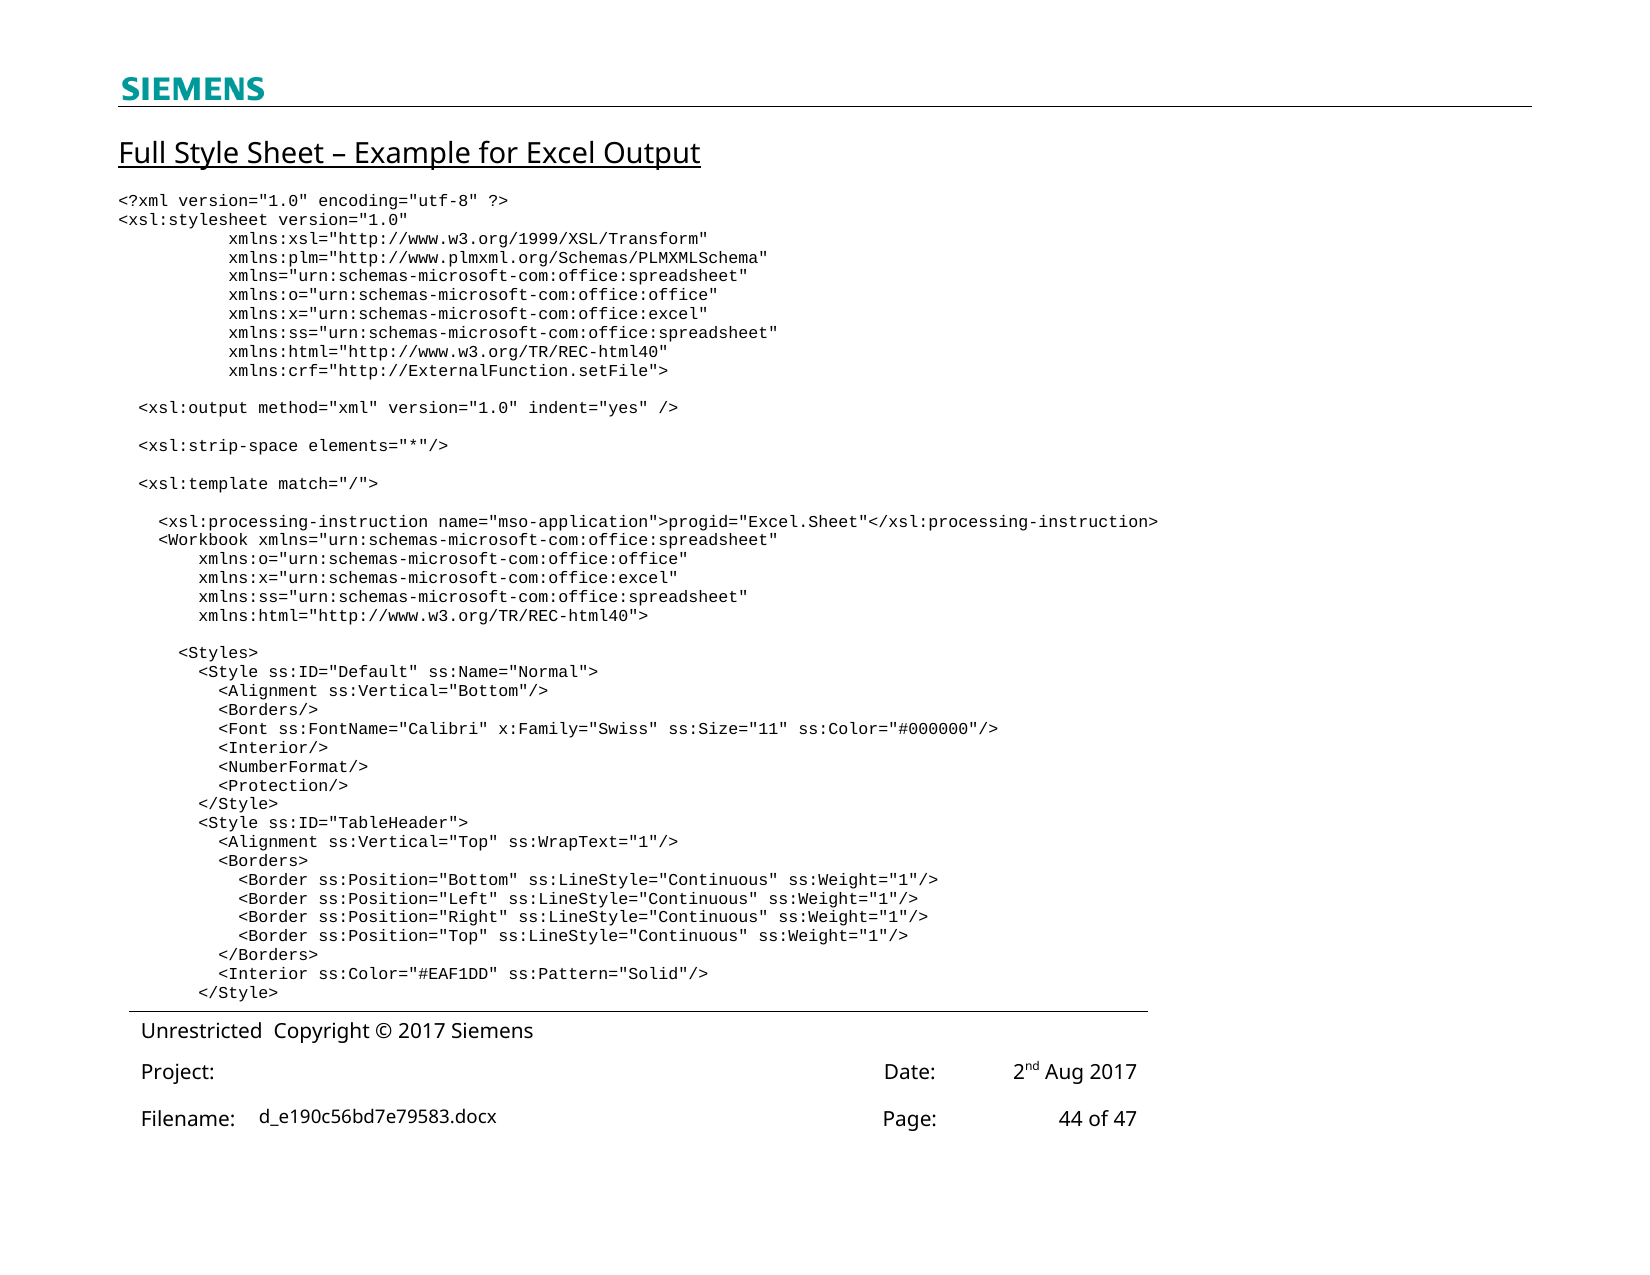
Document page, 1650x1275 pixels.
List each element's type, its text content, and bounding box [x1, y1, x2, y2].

text <Alignment ss:Vertical="Bottom"/> [118, 683, 1532, 702]
text xmlns:html="http://www.w3.org/TR/REC-html40" [118, 343, 1532, 362]
text xmlns:plm="http://www.plmxml.org/Schemas/PLMXMLSchema" [118, 249, 1532, 268]
text <Style ss:ID="TableHeader"> [118, 815, 1532, 834]
text <?xml version="1.0" encoding="utf-8" ?> [118, 193, 1532, 211]
text <Styles> [118, 645, 1532, 664]
text <Borders> [118, 852, 1532, 871]
text <xsl:template match="/"> [118, 475, 1532, 494]
text </Borders> [118, 947, 1532, 966]
subtitle Full Style Sheet – Example for Excel Output [118, 132, 1532, 172]
text <xsl:stylesheet version="1.0" [118, 211, 1532, 230]
text xmlns:x="urn:schemas-microsoft-com:office:excel" [118, 306, 1532, 324]
text xmlns:o="urn:schemas-microsoft-com:office:office" [118, 551, 1532, 570]
text <Workbook xmlns="urn:schemas-microsoft-com:office:spreadsheet" [118, 532, 1532, 551]
text </Style> [118, 984, 1532, 1003]
text xmlns:ss="urn:schemas-microsoft-com:office:spreadsheet" [118, 588, 1532, 607]
text <Font ss:FontName="Calibri" x:Family="Swiss" ss:Size="11" ss:Color="#000000"/> [118, 721, 1532, 739]
text xmlns:o="urn:schemas-microsoft-com:office:office" [118, 287, 1532, 306]
picture [118, 73, 269, 104]
text <Alignment ss:Vertical="Top" ss:WrapText="1"/> [118, 834, 1532, 852]
text xmlns:crf="http://ExternalFunction.setFile"> [118, 362, 1532, 381]
text <Border ss:Position="Bottom" ss:LineStyle="Continuous" ss:Weight="1"/> [118, 871, 1532, 890]
text xmlns:x="urn:schemas-microsoft-com:office:excel" [118, 570, 1532, 588]
text <Style ss:ID="Default" ss:Name="Normal"> [118, 664, 1532, 683]
text <NumberFormat/> [118, 758, 1532, 777]
text xmlns="urn:schemas-microsoft-com:office:spreadsheet" [118, 268, 1532, 287]
text <Interior/> [118, 739, 1532, 758]
text xmlns:xsl="http://www.w3.org/1999/XSL/Transform" [118, 230, 1532, 249]
text <Border ss:Position="Left" ss:LineStyle="Continuous" ss:Weight="1"/> [118, 890, 1532, 909]
text xmlns:html="http://www.w3.org/TR/REC-html40"> [118, 607, 1532, 626]
text <Border ss:Position="Right" ss:LineStyle="Continuous" ss:Weight="1"/> [118, 909, 1532, 928]
text <xsl:strip-space elements="*"/> [118, 438, 1532, 457]
text <xsl:processing-instruction name="mso-application">progid="Excel.Sheet"</xsl:processing-instruction> [118, 513, 1532, 532]
text <Protection/> [118, 777, 1532, 796]
text </Style> [118, 796, 1532, 815]
text <Borders/> [118, 702, 1532, 721]
text <Border ss:Position="Top" ss:LineStyle="Continuous" ss:Weight="1"/> [118, 928, 1532, 947]
text <Interior ss:Color="#EAF1DD" ss:Pattern="Solid"/> [118, 966, 1532, 984]
text <xsl:output method="xml" version="1.0" indent="yes" /> [118, 400, 1532, 419]
text xmlns:ss="urn:schemas-microsoft-com:office:spreadsheet" [118, 324, 1532, 343]
